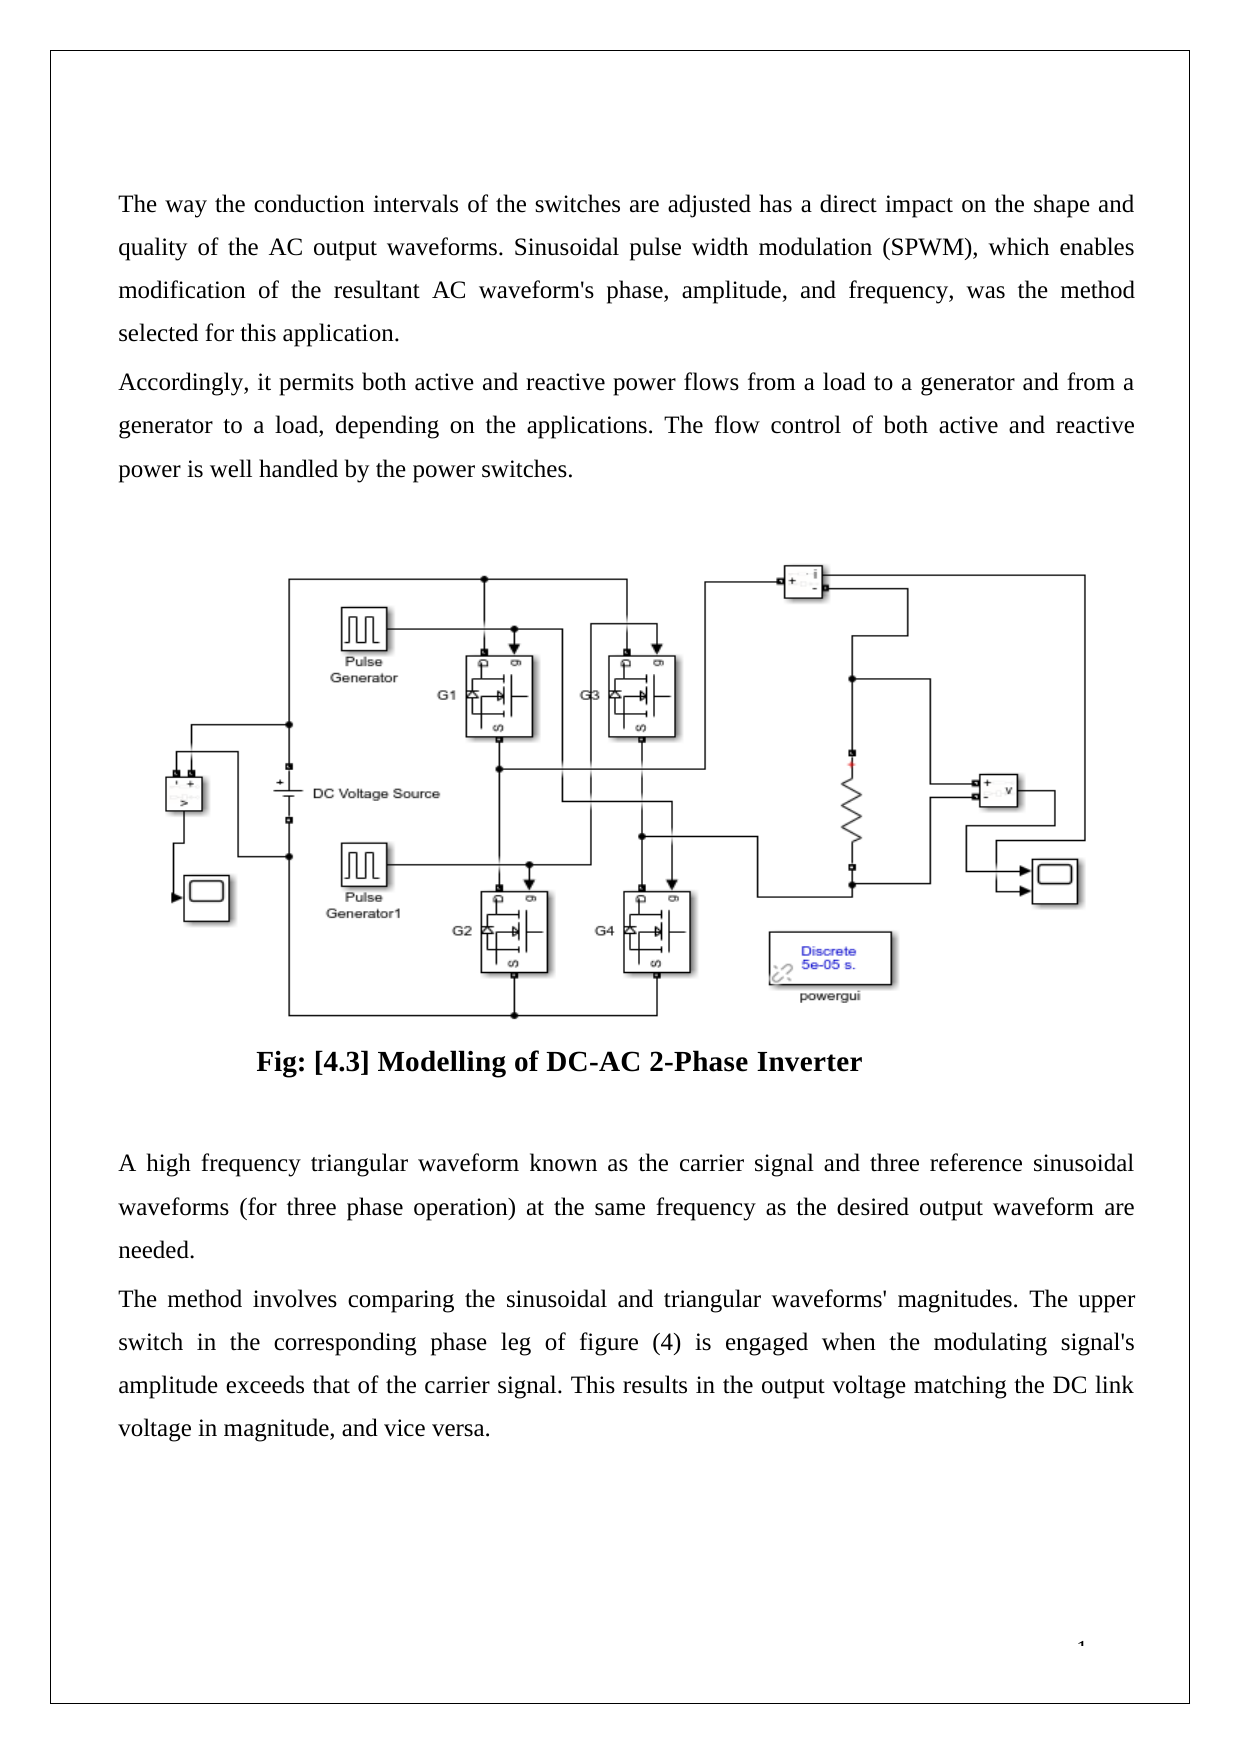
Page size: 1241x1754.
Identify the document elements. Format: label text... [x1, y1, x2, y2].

text Accordingly, it permits both active and reactive power flows from a load to a generator and from a generator to a load, depending on the applications. The flow control of both active and reactive power is well handled by the power switches. [118, 367, 1136, 482]
text A high frequency triangular waveform known as the carrier signal and three reference sinusoidal waveforms (for three phase operation) at the same frequency as the desired output waveform are needed. [118, 1148, 1136, 1263]
text The method involves comparing the sinusoidal and triangular waveforms' magnitudes. The upper switch in the corresponding phase leg of figure (4) is engaged when the modulating signal's amplitude exceeds that of the carrier signal. This results in the output voltage matching the DC link voltage in magnitude, and vice versa. [118, 1284, 1136, 1442]
text The way the conduction intervals of the switches are adjusted has a direct impact on the shape and quality of the AC output waveforms. Sinusoidal pulse width modulation (SPWM), which enables modification of the resultant AC waveform's phase, amplitude, and frequency, was the method selected for this application. [118, 189, 1136, 347]
picture [152, 537, 1128, 1038]
text Fig: [4.3] Modelling of DC-AC 2-Phase Inverter [118, 1044, 1136, 1077]
